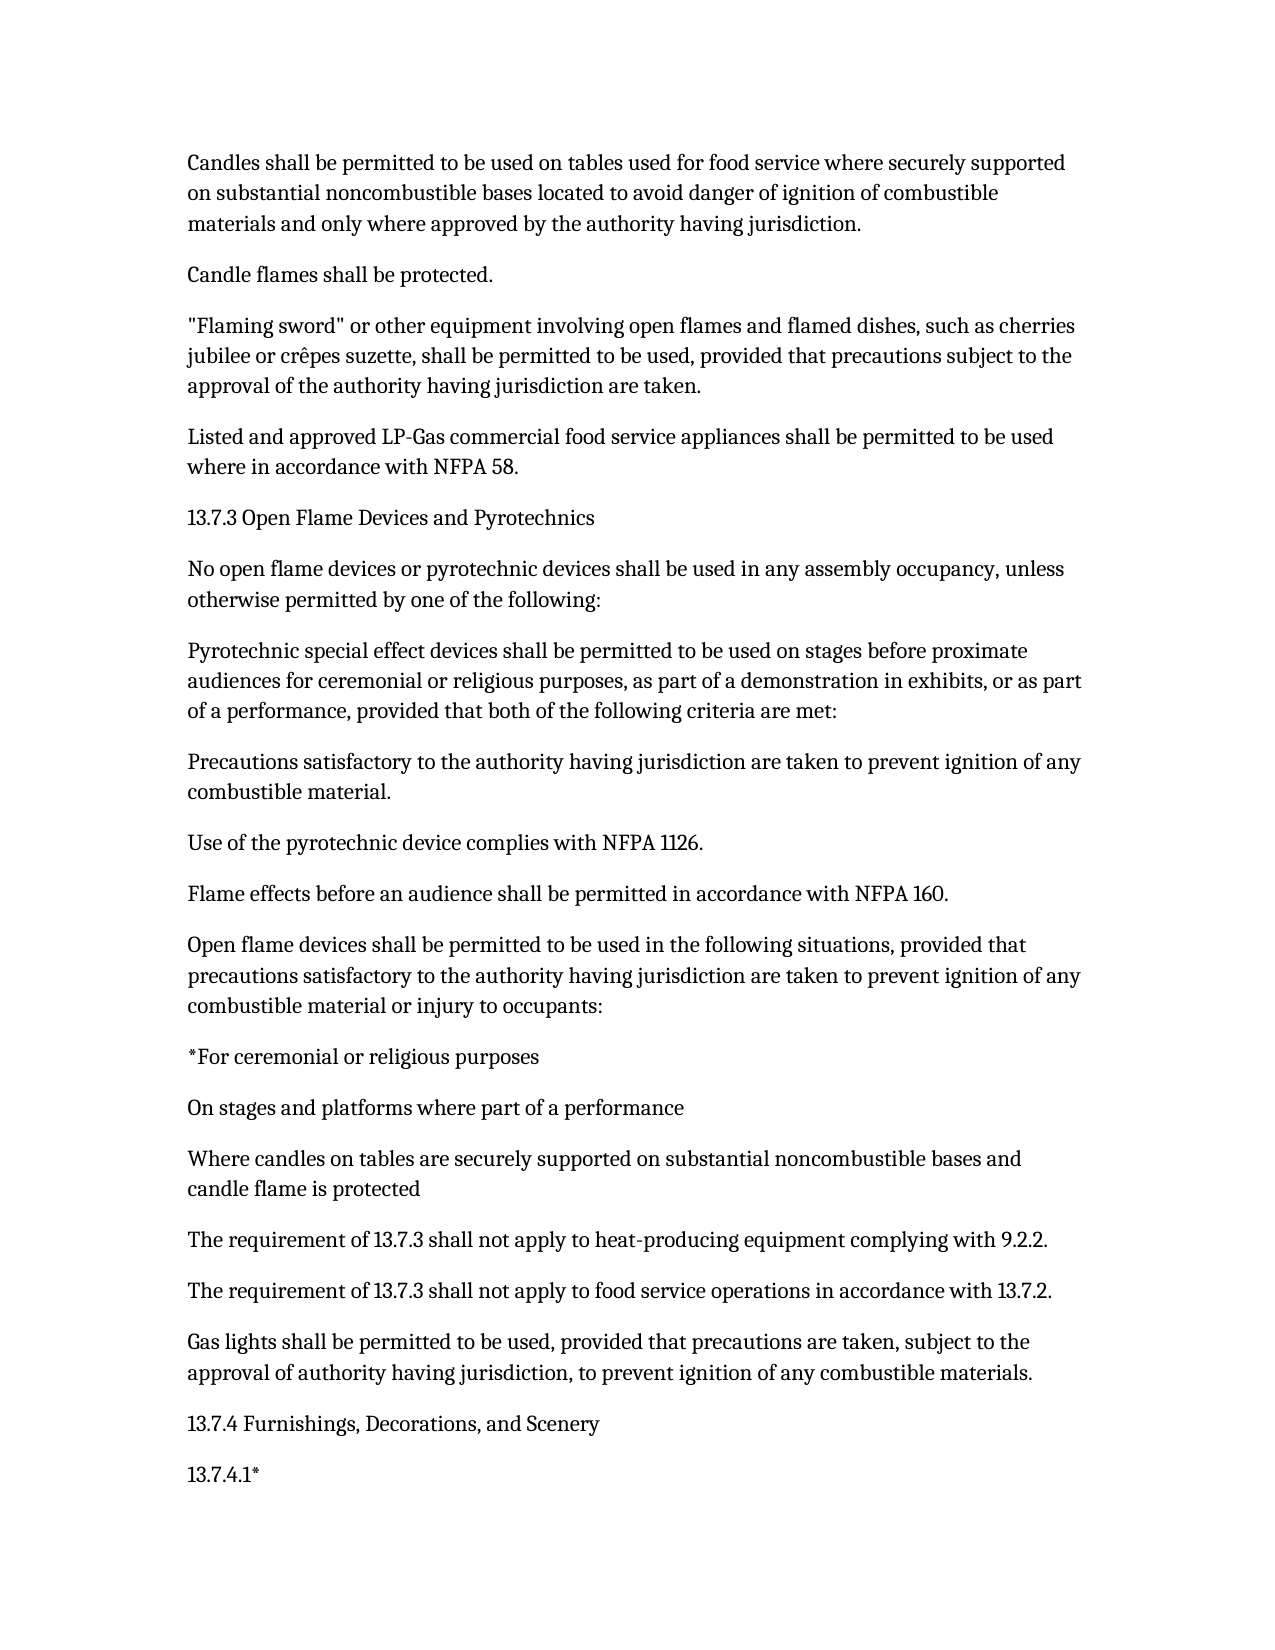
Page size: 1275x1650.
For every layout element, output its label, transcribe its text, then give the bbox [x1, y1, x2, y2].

text Candle flames shall be protected. [187, 261, 1087, 288]
text Candles shall be permitted to be used on tables used for food service where securely supported on substantial noncombustible bases located to avoid danger of ignition of combustible materials and only where approved by the authority having jurisdiction. [187, 150, 1087, 237]
text *For ceremonial or religious purposes [187, 1044, 1087, 1070]
text Open flame devices shall be permitted to be used in the following situations, provided that precautions satisfactory to the authority having jurisdiction are taken to prevent ignition of any combustible material or injury to occupants: [187, 932, 1087, 1019]
text 13.7.4 Furnishings, Decorations, and Scenery [187, 1410, 1087, 1437]
text No open flame devices or pyrotechnic devices shall be used in any assembly occupancy, unless otherwise permitted by one of the following: [187, 556, 1087, 613]
text Flame effects before an audience shall be permitted in accordance with NFPA 160. [187, 881, 1087, 908]
text Pyrotechnic special effect devices shall be permitted to be used on stages before proximate audiences for ceremonial or religious purposes, as part of a demonstration in exhibits, or as part of a performance, provided that both of the following criteria are met: [187, 637, 1087, 724]
text Where candles on tables are securely supported on substantial noncombustible bases and candle flame is protected [187, 1146, 1087, 1202]
text Precautions satisfactory to the authority having jurisdiction are taken to prevent ignition of any combustible material. [187, 749, 1087, 806]
text On stages and platforms where part of a performance [187, 1095, 1087, 1121]
text Gas lights shall be permitted to be used, provided that precautions are taken, subject to the approval of authority having jurisdiction, to prevent ignition of any combustible materials. [187, 1329, 1087, 1386]
text The requirement of 13.7.3 shall not apply to heat-producing equipment complying with 9.2.2. [187, 1227, 1087, 1253]
text Use of the pyrotechnic device complies with NFPA 1126. [187, 830, 1087, 857]
text 13.7.4.1* [187, 1461, 1087, 1488]
text The requirement of 13.7.3 shall not apply to food service operations in accordance with 13.7.2. [187, 1278, 1087, 1304]
text Listed and approved LP-Gas commercial food service appliances shall be permitted to be used where in accordance with NFPA 58. [187, 424, 1087, 481]
text "Flaming sword" or other equipment involving open flames and flamed dishes, such as cherries jubilee or crêpes suzette, shall be permitted to be used, provided that precautions subject to the approval of the authority having jurisdiction are taken. [187, 312, 1087, 399]
text 13.7.3 Open Flame Devices and Pyrotechnics [187, 505, 1087, 532]
